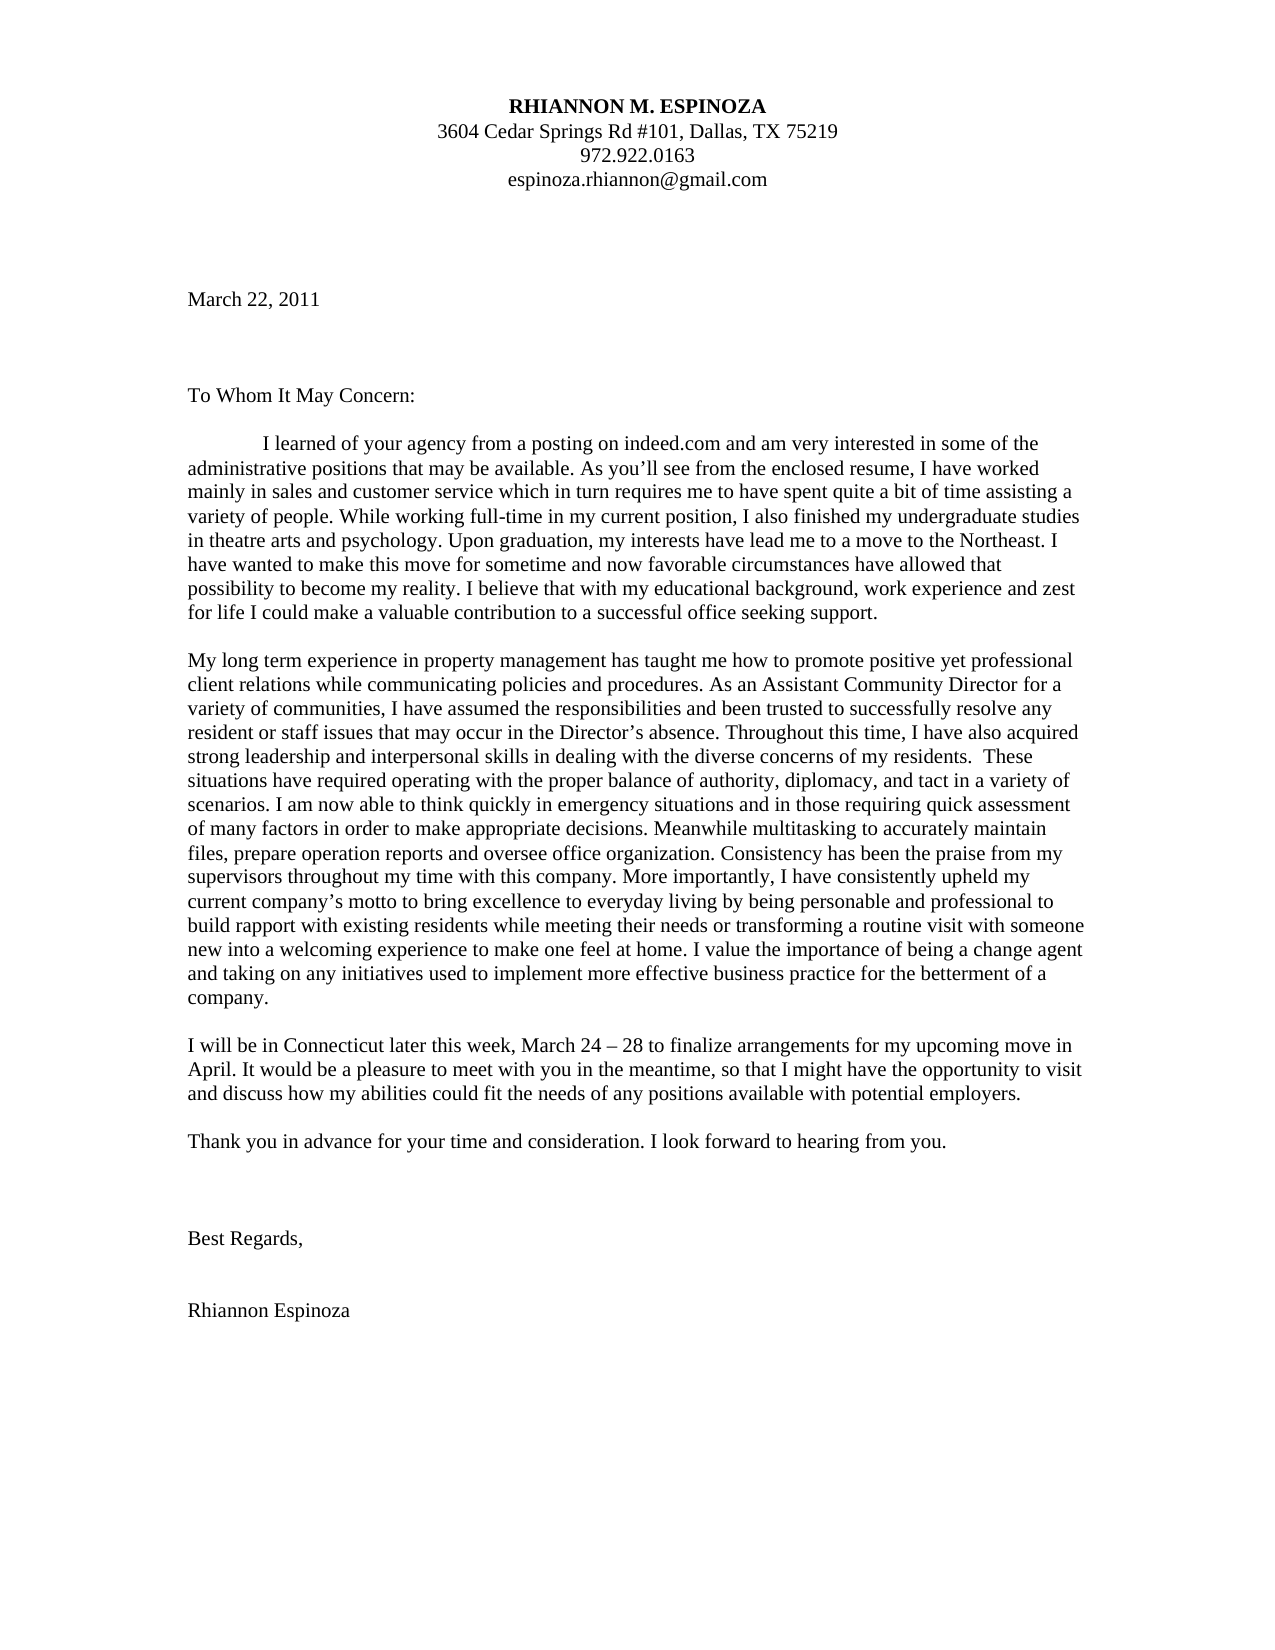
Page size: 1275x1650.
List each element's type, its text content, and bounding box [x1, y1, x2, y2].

text I learned of your agency from a posting on indeed.com and am very interested in some of the administrative positions that may be available. As you’ll see from the enclosed resume, I have worked mainly in sales and customer service which in turn requires me to have spent quite a bit of time assisting a variety of people. While working full-time in my current position, I also finished my undergraduate studies in theatre arts and psychology. Upon graduation, my interests have lead me to a move to the Northeast. I have wanted to make this move for sometime and now favorable circumstances have allowed that possibility to become my reality. I believe that with my educational background, work experience and zest for life I could make a valuable contribution to a successful office seeking support. [187, 431, 1087, 624]
text 3604 Cedar Springs Rd #101, Dallas, TX 75219 [187, 118, 1087, 143]
text I will be in Connecticut later this week, March 24 – 28 to finalize arrangements for my upcoming move in April. It would be a pleasure to meet with you in the meantime, so that I might have the opportunity to visit and discuss how my abilities could fit the needs of any positions available with potential employers. [187, 1033, 1087, 1105]
text My long term experience in property management has taught me how to promote positive yet professional client relations while communicating policies and procedures. As an Assistant Community Director for a variety of communities, I have assumed the responsibilities and been trusted to successfully resolve any resident or staff issues that may occur in the Director’s absence. Throughout this time, I have also acquired strong leadership and interpersonal skills in dealing with the diverse concerns of my residents. These situations have required operating with the proper balance of authority, diplomacy, and tact in a variety of scenarios. I am now able to think quickly in emergency situations and in those requiring quick assessment of many factors in order to make appropriate decisions. Meanwhile multitasking to accurately maintain files, prepare operation reports and oversee office organization. Consistency has been the praise from my supervisors throughout my time with this company. More importantly, I have consistently upheld my current company’s motto to bring excellence to everyday living by being personable and professional to build rapport with existing residents while meeting their needs or transforming a routine visit with someone new into a welcoming experience to make one feel at home. I value the importance of being a change agent and taking on any initiatives used to implement more effective business practice for the betterment of a company. [187, 648, 1087, 1009]
text Rhiannon Espinoza [187, 1298, 1087, 1322]
text To Whom It May Concern: [187, 383, 1087, 407]
text March 22, 2011 [187, 287, 1087, 311]
text espinoza.rhiannon@gmail.com [187, 167, 1087, 191]
text RHIANNON M. ESPINOZA [187, 94, 1087, 118]
text Thank you in advance for your time and consideration. I look forward to hearing from you. [187, 1129, 1087, 1153]
text 972.922.0163 [187, 143, 1087, 167]
text Best Regards, [187, 1225, 1087, 1249]
